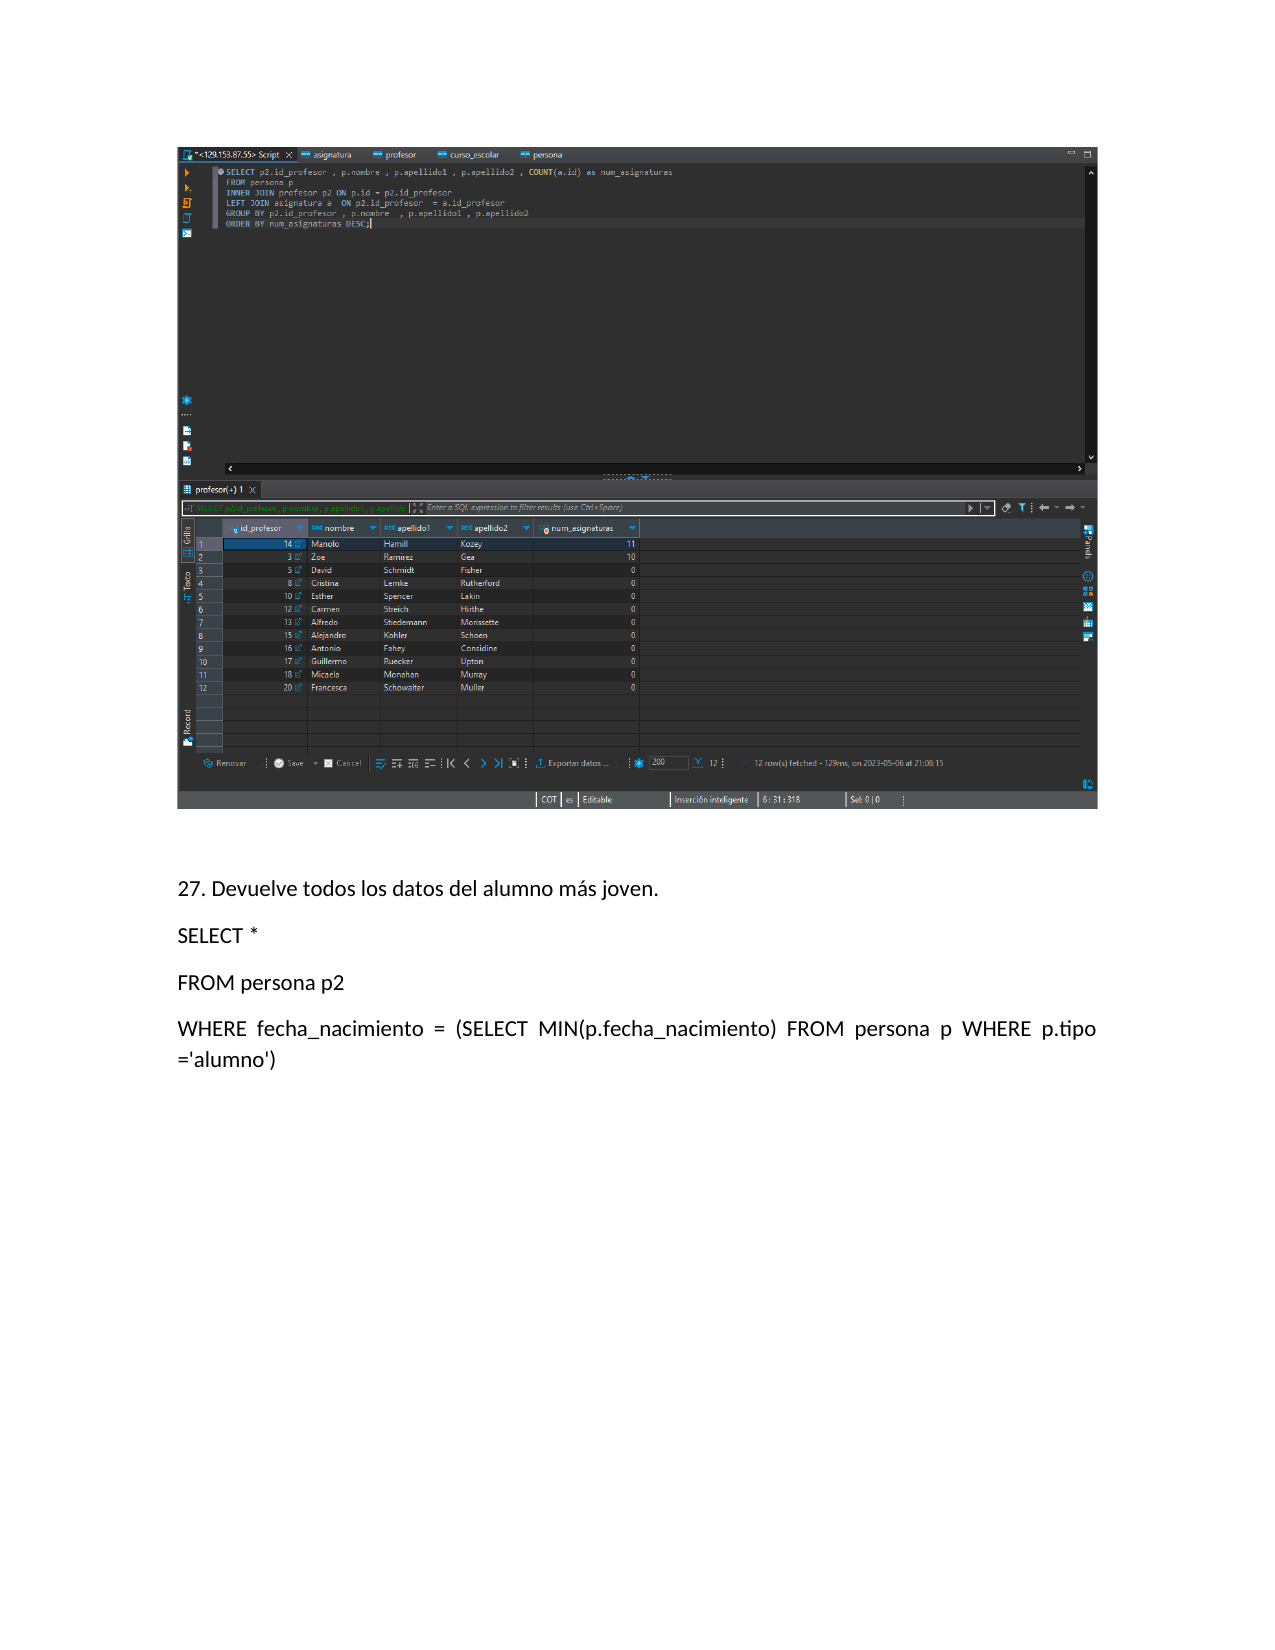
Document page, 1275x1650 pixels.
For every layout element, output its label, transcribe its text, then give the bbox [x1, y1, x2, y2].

picture [177, 147, 1098, 809]
text 27. Devuelve todos los datos del alumno más joven. [177, 874, 1098, 902]
text FROM persona p2 [177, 968, 1098, 996]
text WHERE fecha_nacimiento = (SELECT MIN(p.fecha_nacimiento) FROM persona p WHERE p.tipo ='alumno') [177, 1014, 1098, 1073]
text SELECT * [177, 921, 1098, 949]
